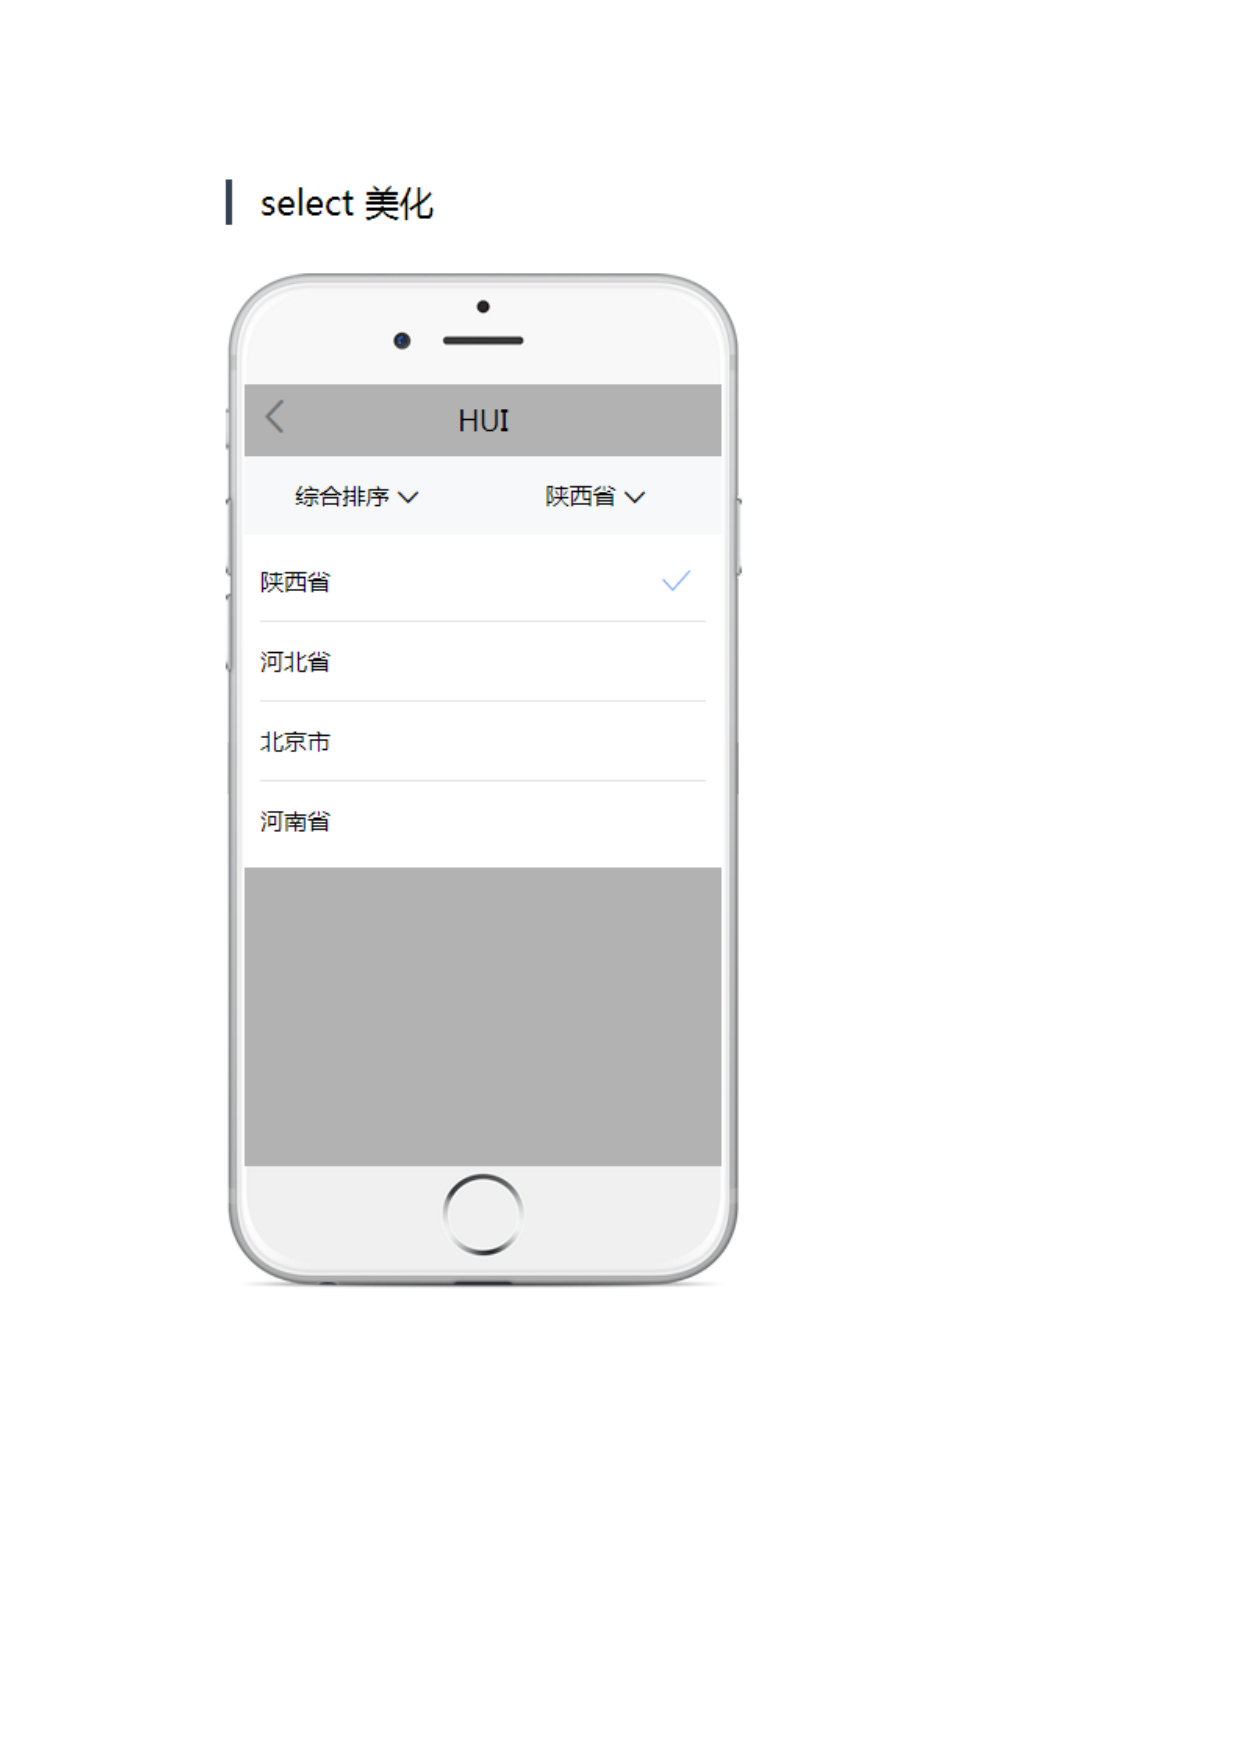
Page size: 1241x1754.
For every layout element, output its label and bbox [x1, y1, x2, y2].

picture [187, 162, 764, 1290]
